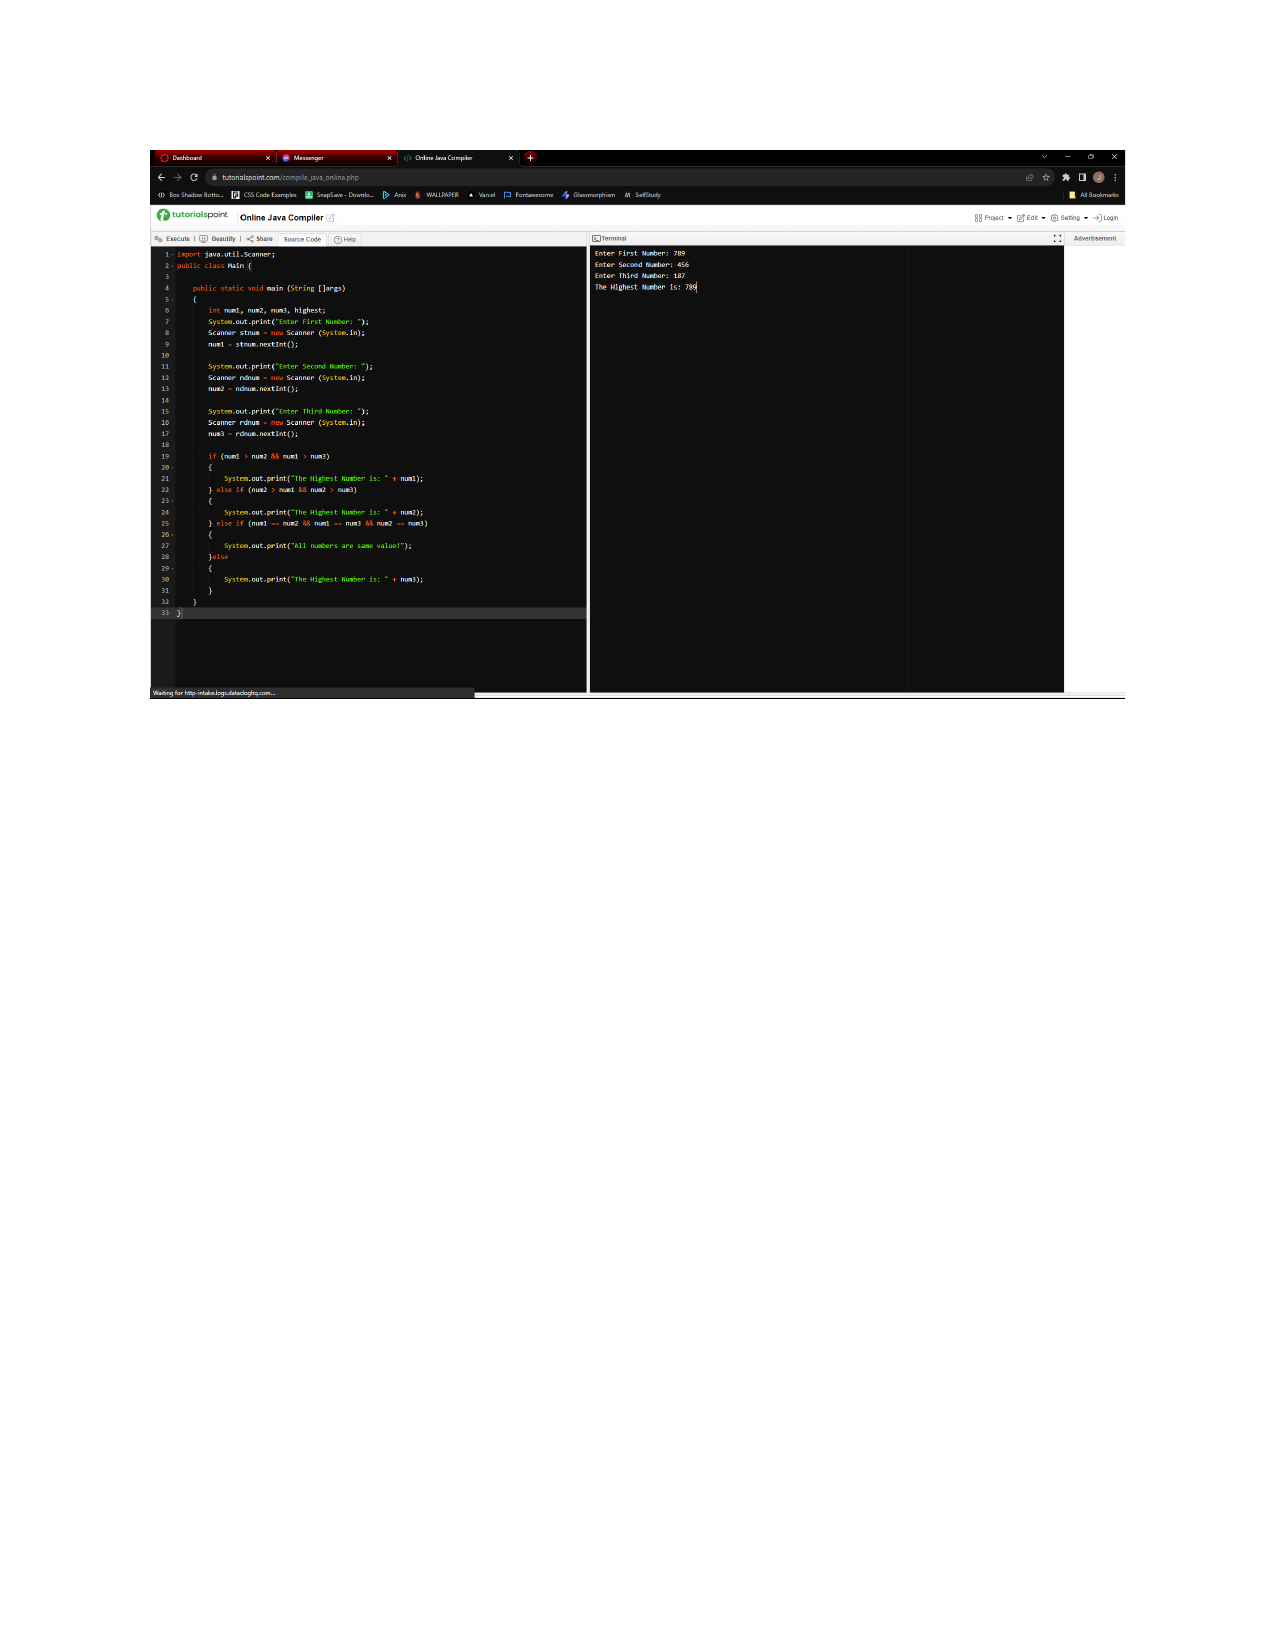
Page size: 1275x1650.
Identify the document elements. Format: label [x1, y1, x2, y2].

picture [150, 150, 1125, 699]
